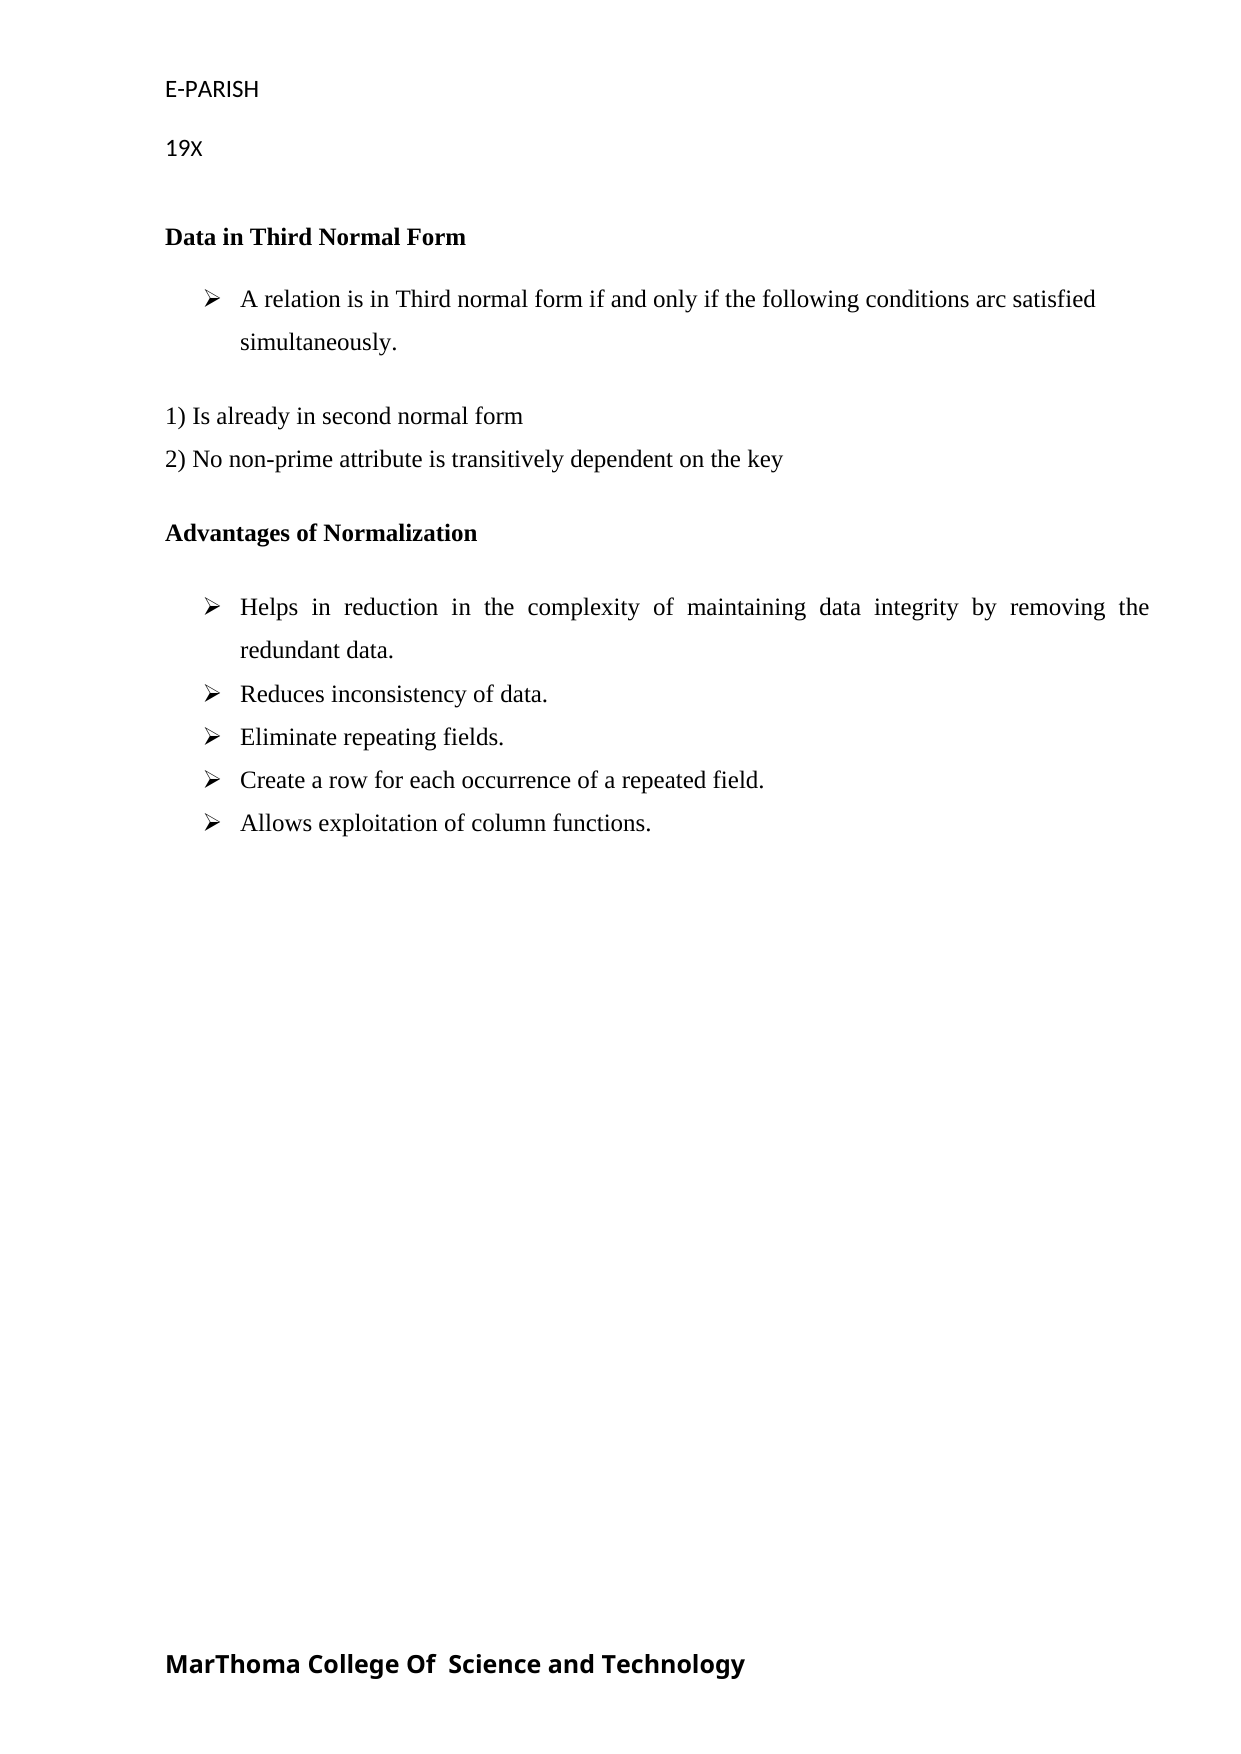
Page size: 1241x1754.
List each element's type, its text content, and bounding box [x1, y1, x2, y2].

text Advantages of Normalization [165, 518, 1150, 547]
text 2) No non-prime attribute is transitively dependent on the key [165, 444, 1150, 473]
list Create a row for each occurrence of a repeated field. [202, 765, 1150, 794]
list Eliminate repeating fields. [202, 722, 1150, 751]
text Data in Third Normal Form [165, 222, 1150, 250]
list Helps in reduction in the complexity of maintaining data integrity by removing the redundant data. [202, 592, 1150, 664]
list Reduces inconsistency of data. [202, 679, 1150, 707]
list Allows exploitation of column functions. [202, 808, 1150, 837]
text 1) Is already in second normal form [165, 401, 1150, 430]
text simultaneously. [202, 327, 1150, 356]
list A relation is in Third normal form if and only if the following conditions arc satisfied [202, 284, 1150, 312]
